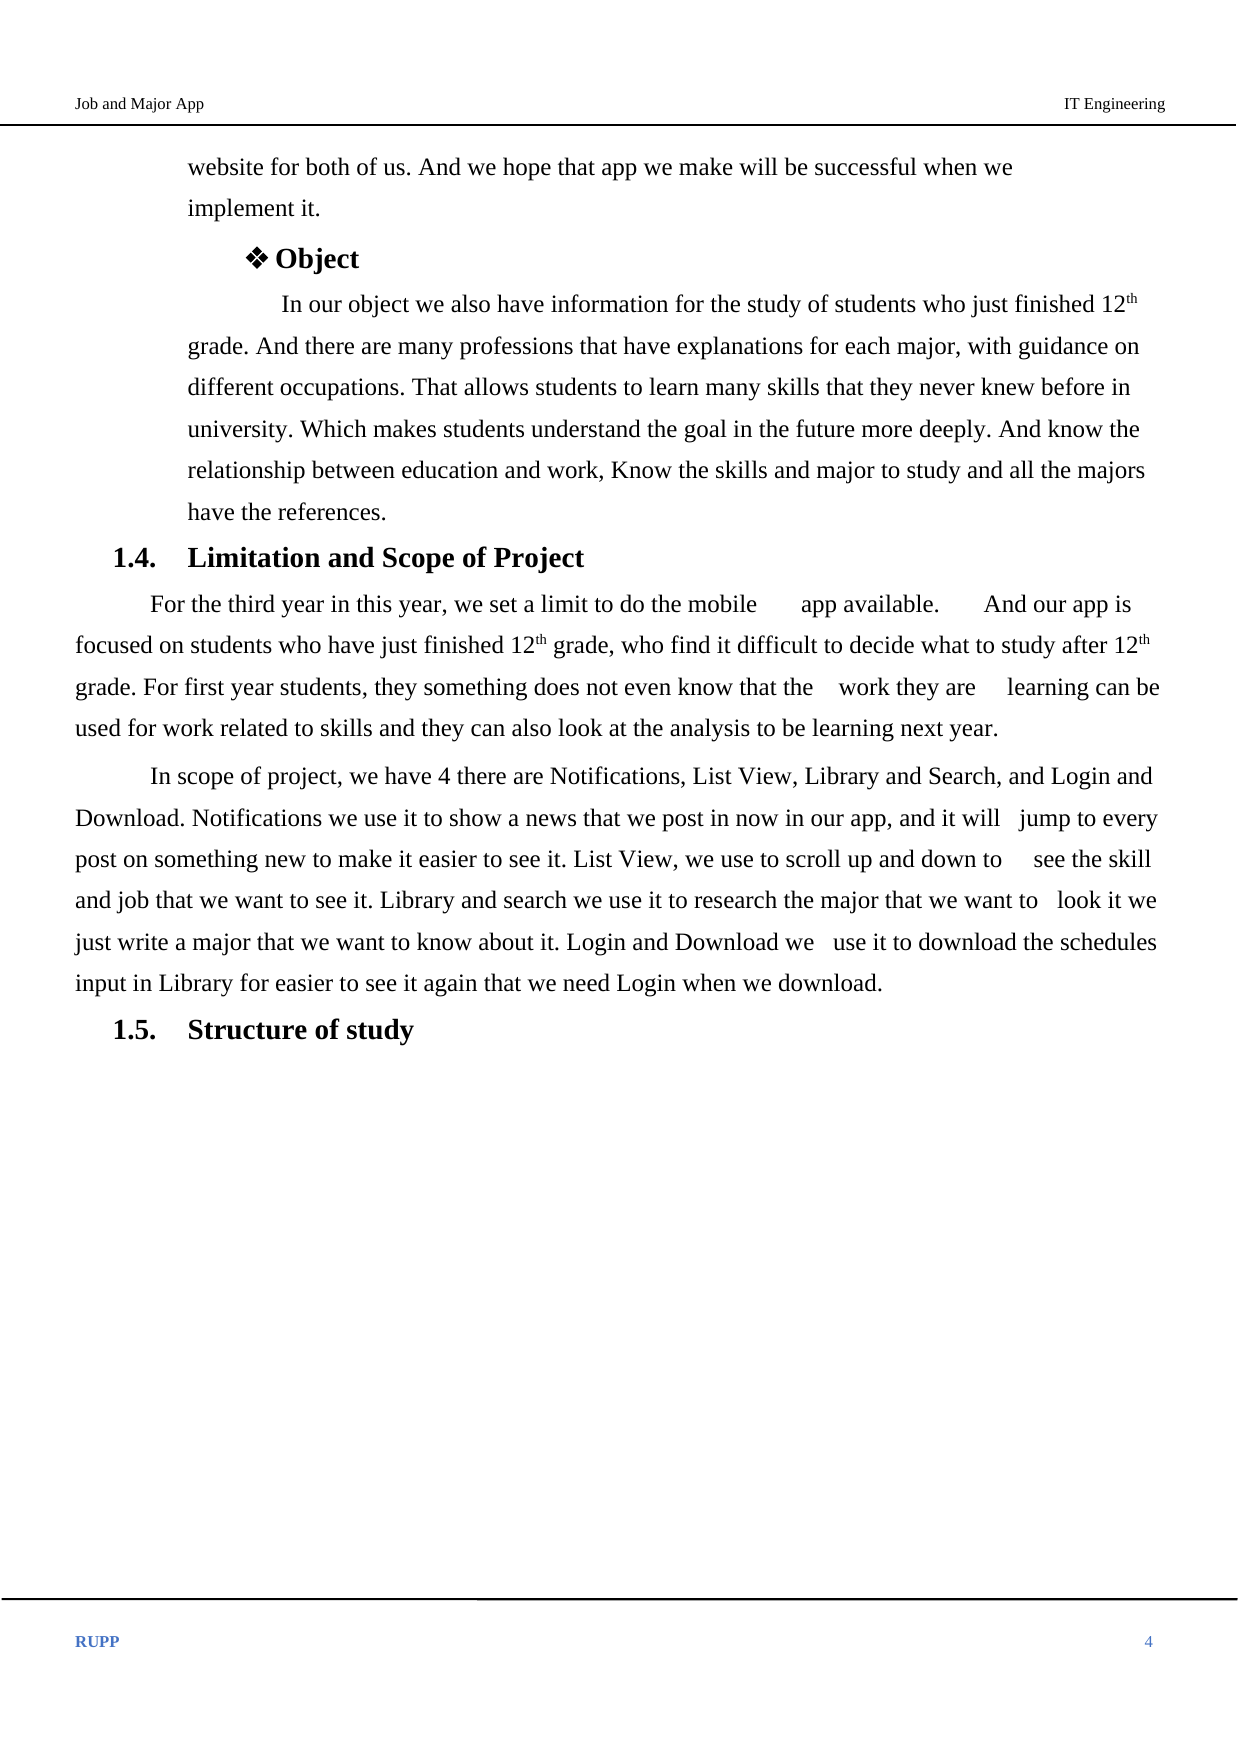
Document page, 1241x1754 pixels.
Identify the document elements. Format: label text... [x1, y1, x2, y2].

text implement it. [75, 193, 1165, 222]
list Object [244, 241, 1165, 274]
list Limitation and Scope of Project [112, 540, 1165, 574]
text website for both of us. And we hope that app we make will be successful when we [75, 152, 1165, 180]
text grade. For first year students, they something does not even know that the work they are learning can be [75, 672, 1165, 701]
text have the references. [75, 497, 1165, 526]
text input in Library for easier to see it again that we need Login when we download. [75, 968, 1165, 997]
text In our object we also have information for the study of students who just finished 12th [281, 289, 1165, 318]
text Download. Notifications we use it to show a news that we post in now in our app, and it will jump to every [75, 803, 1165, 831]
text In scope of project, we have 4 there are Notifications, List View, Library and Search, and Login and [75, 761, 1165, 790]
text post on something new to make it easier to see it. List View, we use to scroll up and down to see the skill [75, 844, 1165, 873]
text grade. And there are many professions that have explanations for each major, with guidance on [75, 331, 1165, 360]
list Structure of study [112, 1012, 1165, 1046]
text university. Which makes students understand the goal in the future more deeply. And know the [75, 414, 1165, 443]
text For the third year in this year, we set a limit to do the mobile app available. And our app is [75, 589, 1165, 618]
text just write a major that we want to know about it. Login and Download we use it to download the schedules [75, 927, 1165, 956]
text and job that we want to see it. Library and search we use it to research the major that we want to look it we [75, 886, 1165, 914]
text different occupations. That allows students to learn many skills that they never knew before in [75, 372, 1165, 401]
text used for work related to skills and they can also look at the analysis to be learning next year. [75, 713, 1165, 742]
text focused on students who have just finished 12th grade, who find it difficult to decide what to study after 12th [75, 631, 1165, 659]
text relationship between education and work, Know the skills and major to study and all the majors [75, 455, 1165, 484]
